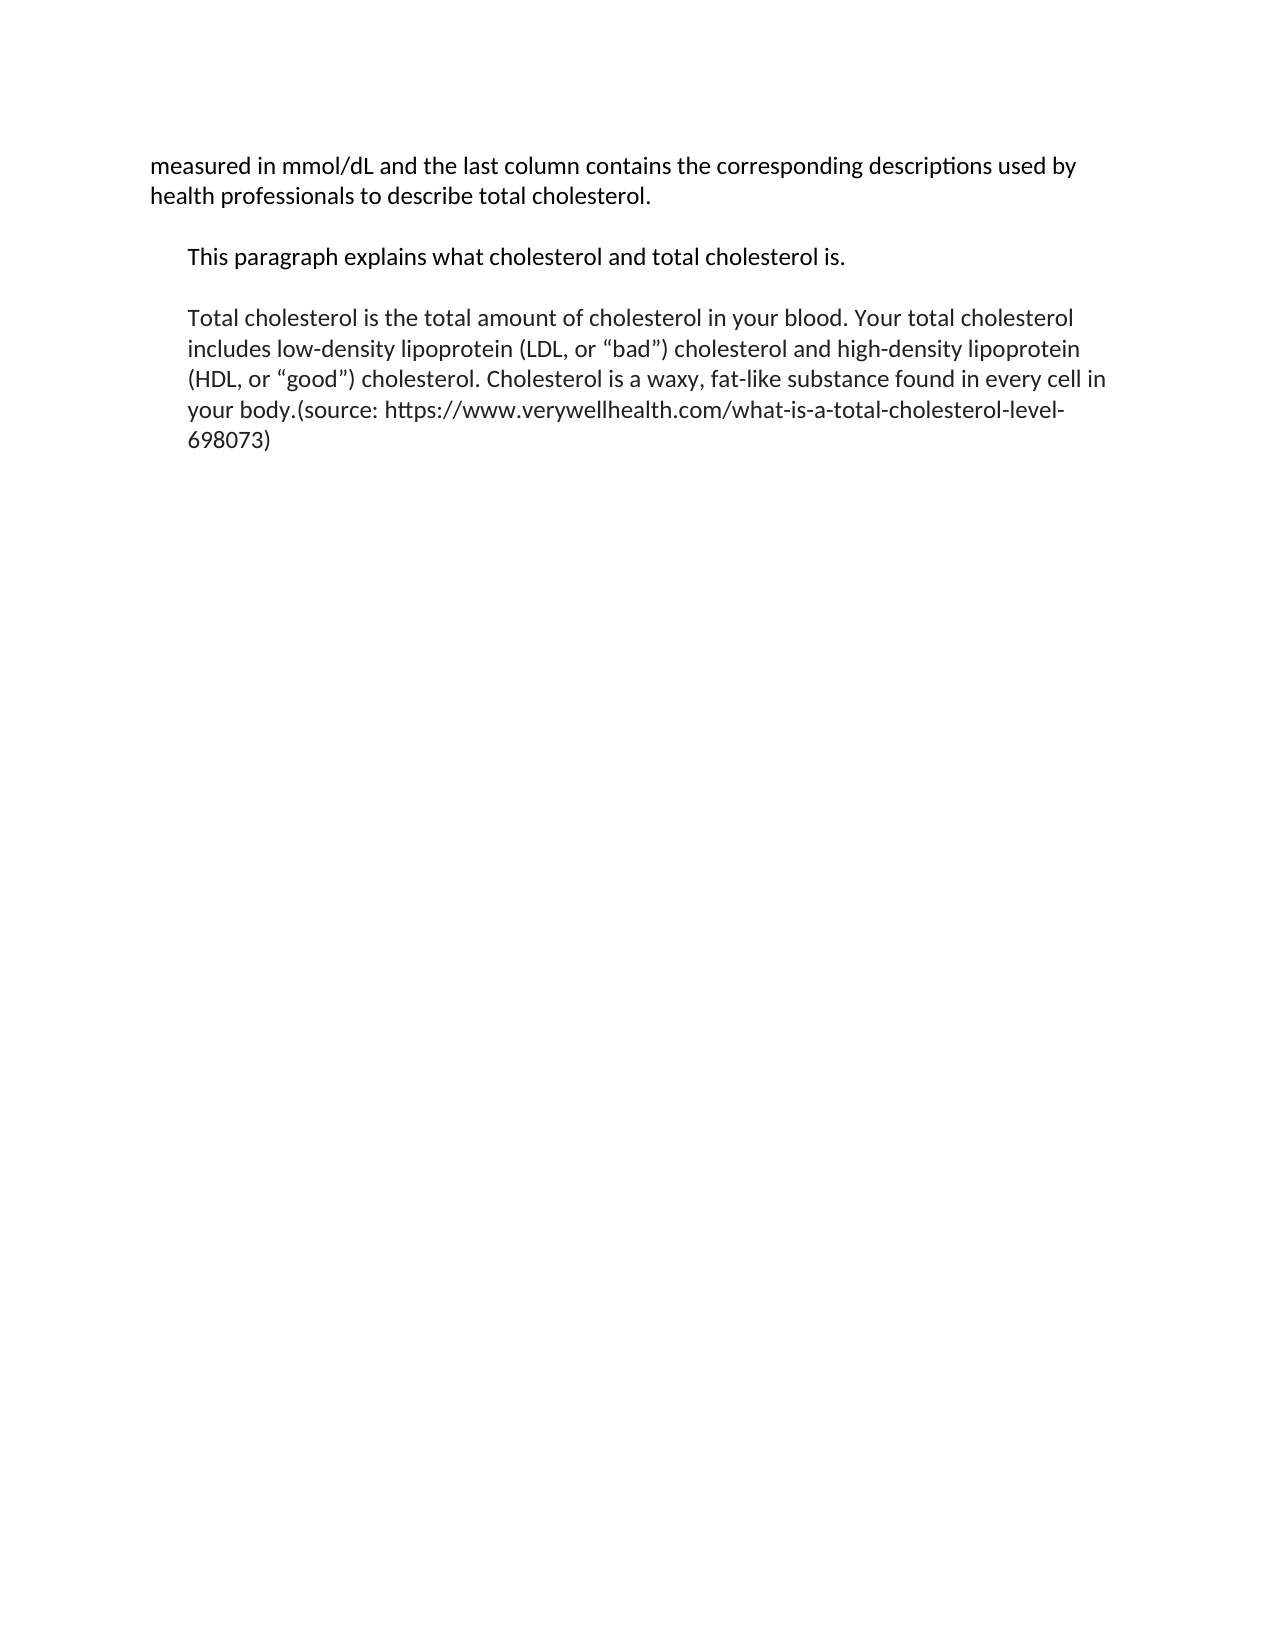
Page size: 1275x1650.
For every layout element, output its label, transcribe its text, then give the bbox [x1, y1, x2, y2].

text Total cholesterol is the total amount of cholesterol in your blood. Your total cholesterol includes low-density lipoprotein (LDL, or “bad”) cholesterol and high-density lipoprotein (HDL, or “good”) cholesterol. Cholesterol is a waxy, fat-like substance found in every cell in your body.(source: https://www.verywellhealth.com/what-is-a-total-cholesterol-level-698073) [271, 303, 1125, 455]
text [150, 150, 1125, 211]
text This paragraph explains what cholesterol and total cholesterol is. [187, 242, 1125, 272]
